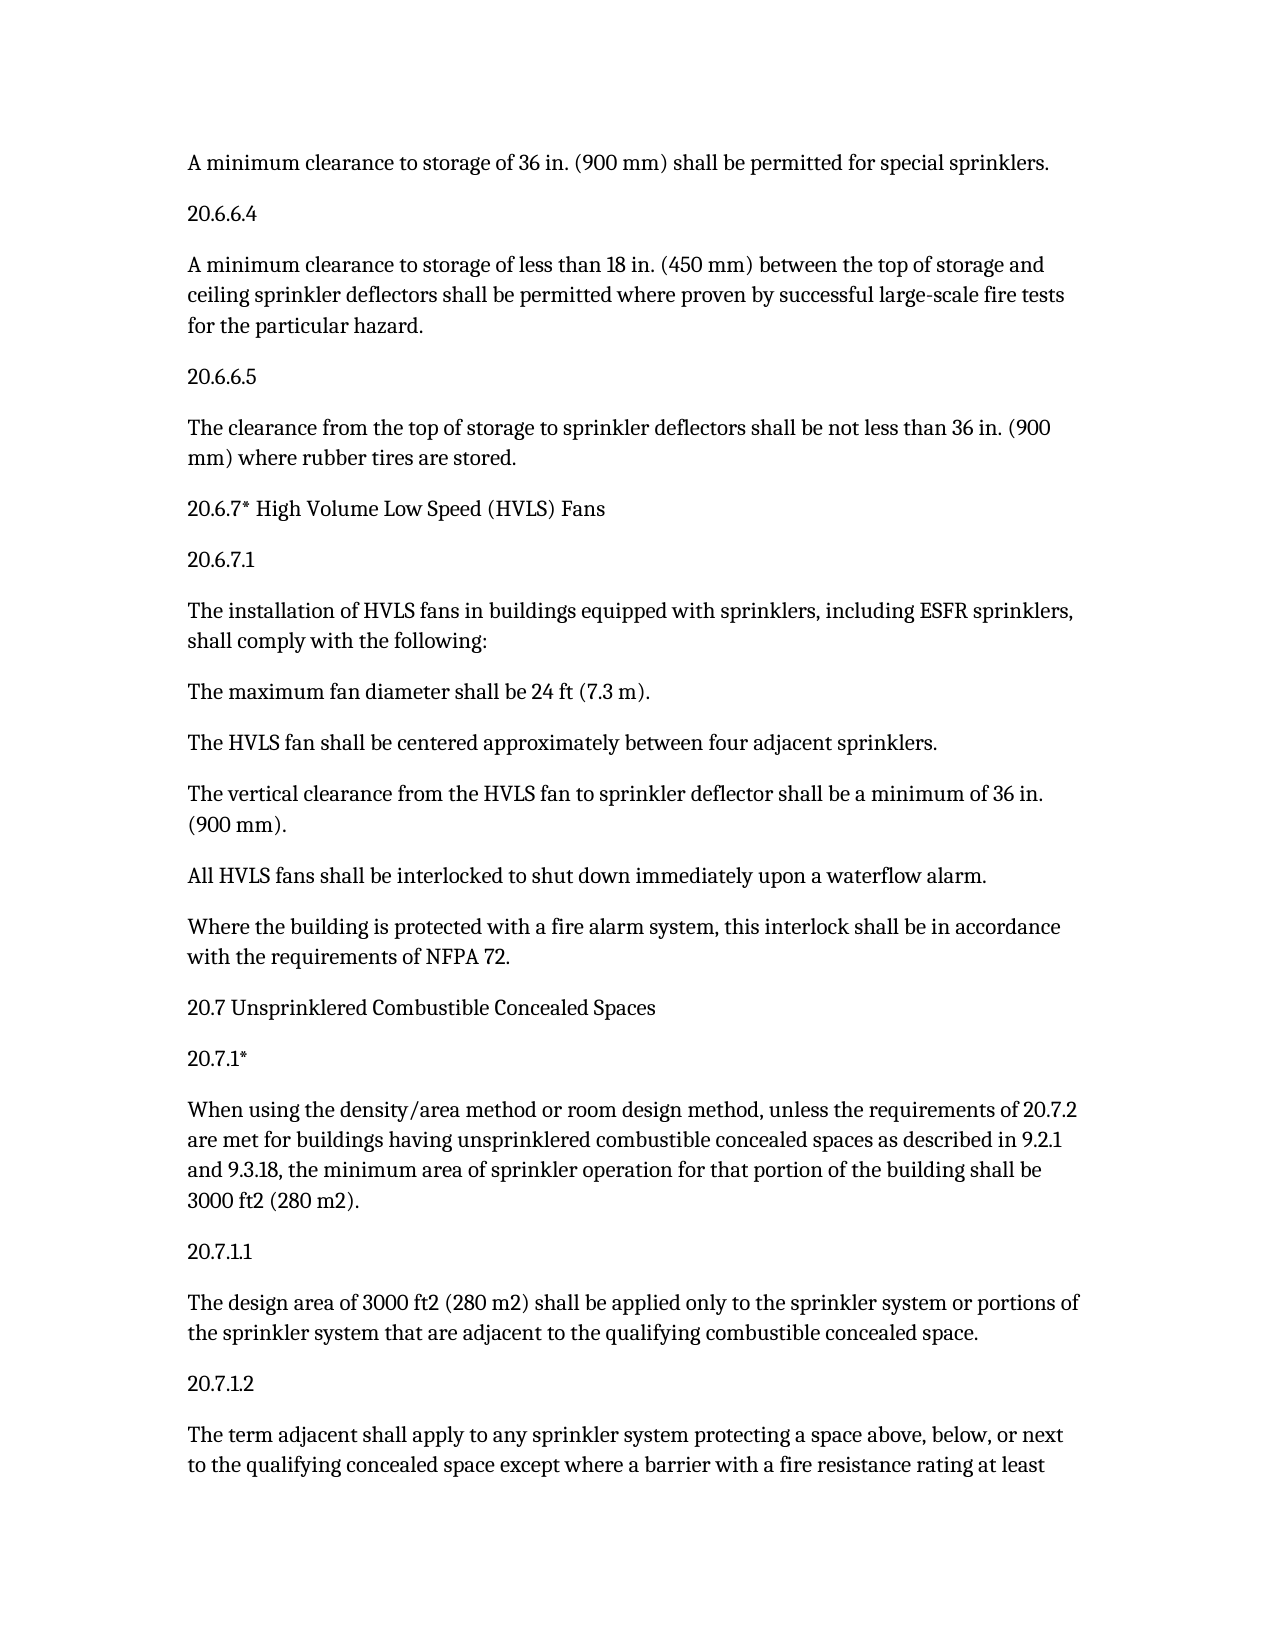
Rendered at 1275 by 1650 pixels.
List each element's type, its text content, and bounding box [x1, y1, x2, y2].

text A minimum clearance to storage of less than 18 in. (450 mm) between the top of storage and ceiling sprinkler deflectors shall be permitted where proven by successful large-scale fire tests for the particular hazard. [187, 252, 1087, 339]
text 20.7.1* [187, 1046, 1087, 1072]
text 20.7.1.2 [187, 1371, 1087, 1397]
text 20.7.1.1 [187, 1238, 1087, 1265]
text 20.6.6.4 [187, 201, 1087, 227]
text 20.6.7.1 [187, 547, 1087, 573]
text The clearance from the top of storage to sprinkler deflectors shall be not less than 36 in. (900 mm) where rubber tires are stored. [187, 414, 1087, 471]
text Where the building is protected with a fire alarm system, this interlock shall be in accordance with the requirements of NFPA 72. [187, 913, 1087, 970]
text The design area of 3000 ft2 (280 m2) shall be applied only to the sprinkler system or portions of the sprinkler system that are adjacent to the qualifying combustible concealed space. [187, 1289, 1087, 1346]
text The installation of HVLS fans in buildings equipped with sprinklers, including ESFR sprinklers, shall comply with the following: [187, 598, 1087, 654]
text The vertical clearance from the HVLS fan to sprinkler deflector shall be a minimum of 36 in. (900 mm). [187, 781, 1087, 838]
text A minimum clearance to storage of 36 in. (900 mm) shall be permitted for special sprinklers. [187, 150, 1087, 176]
text The maximum fan diameter shall be 24 ft (7.3 m). [187, 679, 1087, 706]
text 20.7 Unsprinklered Combustible Concealed Spaces [187, 995, 1087, 1021]
text The HVLS fan shall be centered approximately between four adjacent sprinklers. [187, 730, 1087, 757]
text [187, 1422, 1087, 1478]
text 20.6.6.5 [187, 363, 1087, 390]
text 20.6.7* High Volume Low Speed (HVLS) Fans [187, 496, 1087, 522]
text When using the density/area method or room design method, unless the requirements of 20.7.2 are met for buildings having unsprinklered combustible concealed spaces as described in 9.2.1 and 9.3.18, the minimum area of sprinkler operation for that portion of the building shall be 3000 ft2 (280 m2). [187, 1097, 1087, 1214]
text All HVLS fans shall be interlocked to shut down immediately upon a waterflow alarm. [187, 862, 1087, 889]
